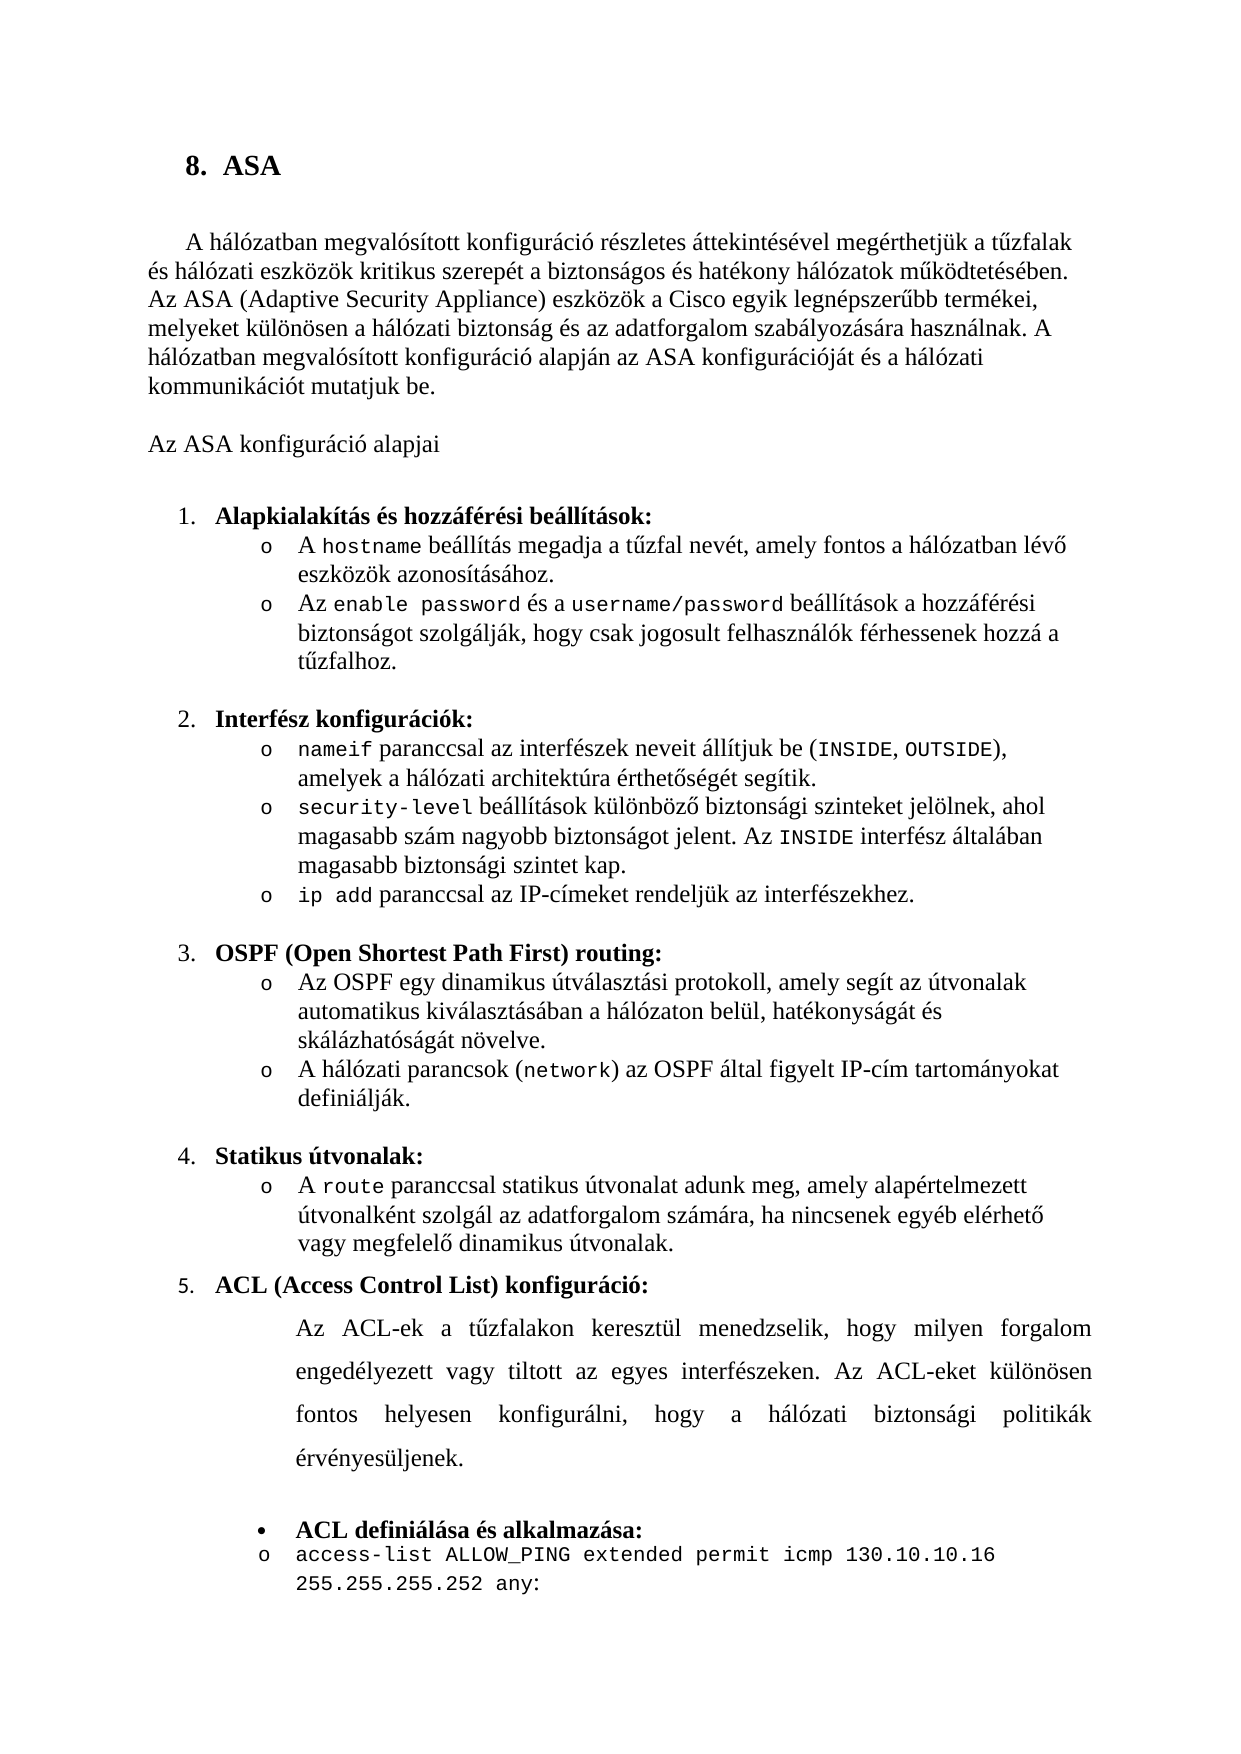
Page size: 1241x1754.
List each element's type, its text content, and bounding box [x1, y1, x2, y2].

list Az OSPF egy dinamikus útválasztási protokoll, amely segít az útvonalak automatikus kiválasztásában a hálózaton belül, hatékonyságát és skálázhatóságát növelve. [260, 1054, 1093, 1141]
text A hálózatban megvalósított konfiguráció részletes áttekintésével megérthetjük a tűzfalak és hálózati eszközök kritikus szerepét a biztonságos és hatékony hálózatok működtetésében. Az ASA (Adaptive Security Appliance) eszközök a Cisco egyik legnépszerűbb termékei, melyeket különösen a hálózati biztonság és az adatforgalom szabályozására használnak. A hálózatban megvalósított konfiguráció alapján az ASA konfigurációját és a hálózati kommunikációt mutatjuk be. [148, 227, 1093, 399]
list Statikus útvonalak: [177, 1229, 1093, 1258]
list OSPF (Open Shortest Path First) routing: [177, 996, 1093, 1025]
text Az ASA konfiguráció alapjai [148, 429, 1093, 457]
list Alapkialakítás és hozzáférési beállítások: [177, 501, 1093, 530]
list security-level beállítások különböző biztonsági szinteket jelölnek, ahol magasabb szám nagyobb biztonságot jelent. Az INSIDE interfész általában magasabb biztonsági szintet kap. [260, 850, 1093, 938]
list ip add paranccsal az IP-címeket rendeljük az interfészekhez. [260, 938, 1093, 967]
list Interfész konfigurációk: [177, 733, 1093, 762]
list nameif paranccsal az interfészek neveit állítjuk be (INSIDE, OUTSIDE), amelyek a hálózati architektúra érthetőségét segítik. [260, 791, 1093, 850]
list A route paranccsal statikus útvonalat adunk meg, amely alapértelmezett útvonalként szolgál az adatforgalom számára, ha nincsenek egyéb elérhető vagy megfelelő dinamikus útvonalak. [260, 1287, 1093, 1374]
subtitle ASA [185, 148, 1093, 181]
list Az enable password és a username/password beállítások a hozzáférési biztonságot szolgálják, hogy csak jogosult felhasználók férhessenek hozzá a tűzfalhoz. [260, 617, 1093, 704]
list ACL (Access Control List) konfiguráció: [177, 1386, 1093, 1416]
list Az ACL-ek a tűzfalakon keresztül menedzselik, hogy milyen forgalom engedélyezett vagy tiltott az egyes interfészeken. Az ACL-eket különösen fontos helyesen konfigurálni, hogy a hálózati biztonsági politikák érvényesüljenek. [295, 1430, 1093, 1588]
list A hostname beállítás megadja a tűzfal nevét, amely fontos a hálózatban lévő eszközök azonosításához. [260, 559, 1093, 617]
list A hálózati parancsok (network) az OSPF által figyelt IP-cím tartományokat definiálják. [260, 1141, 1093, 1200]
